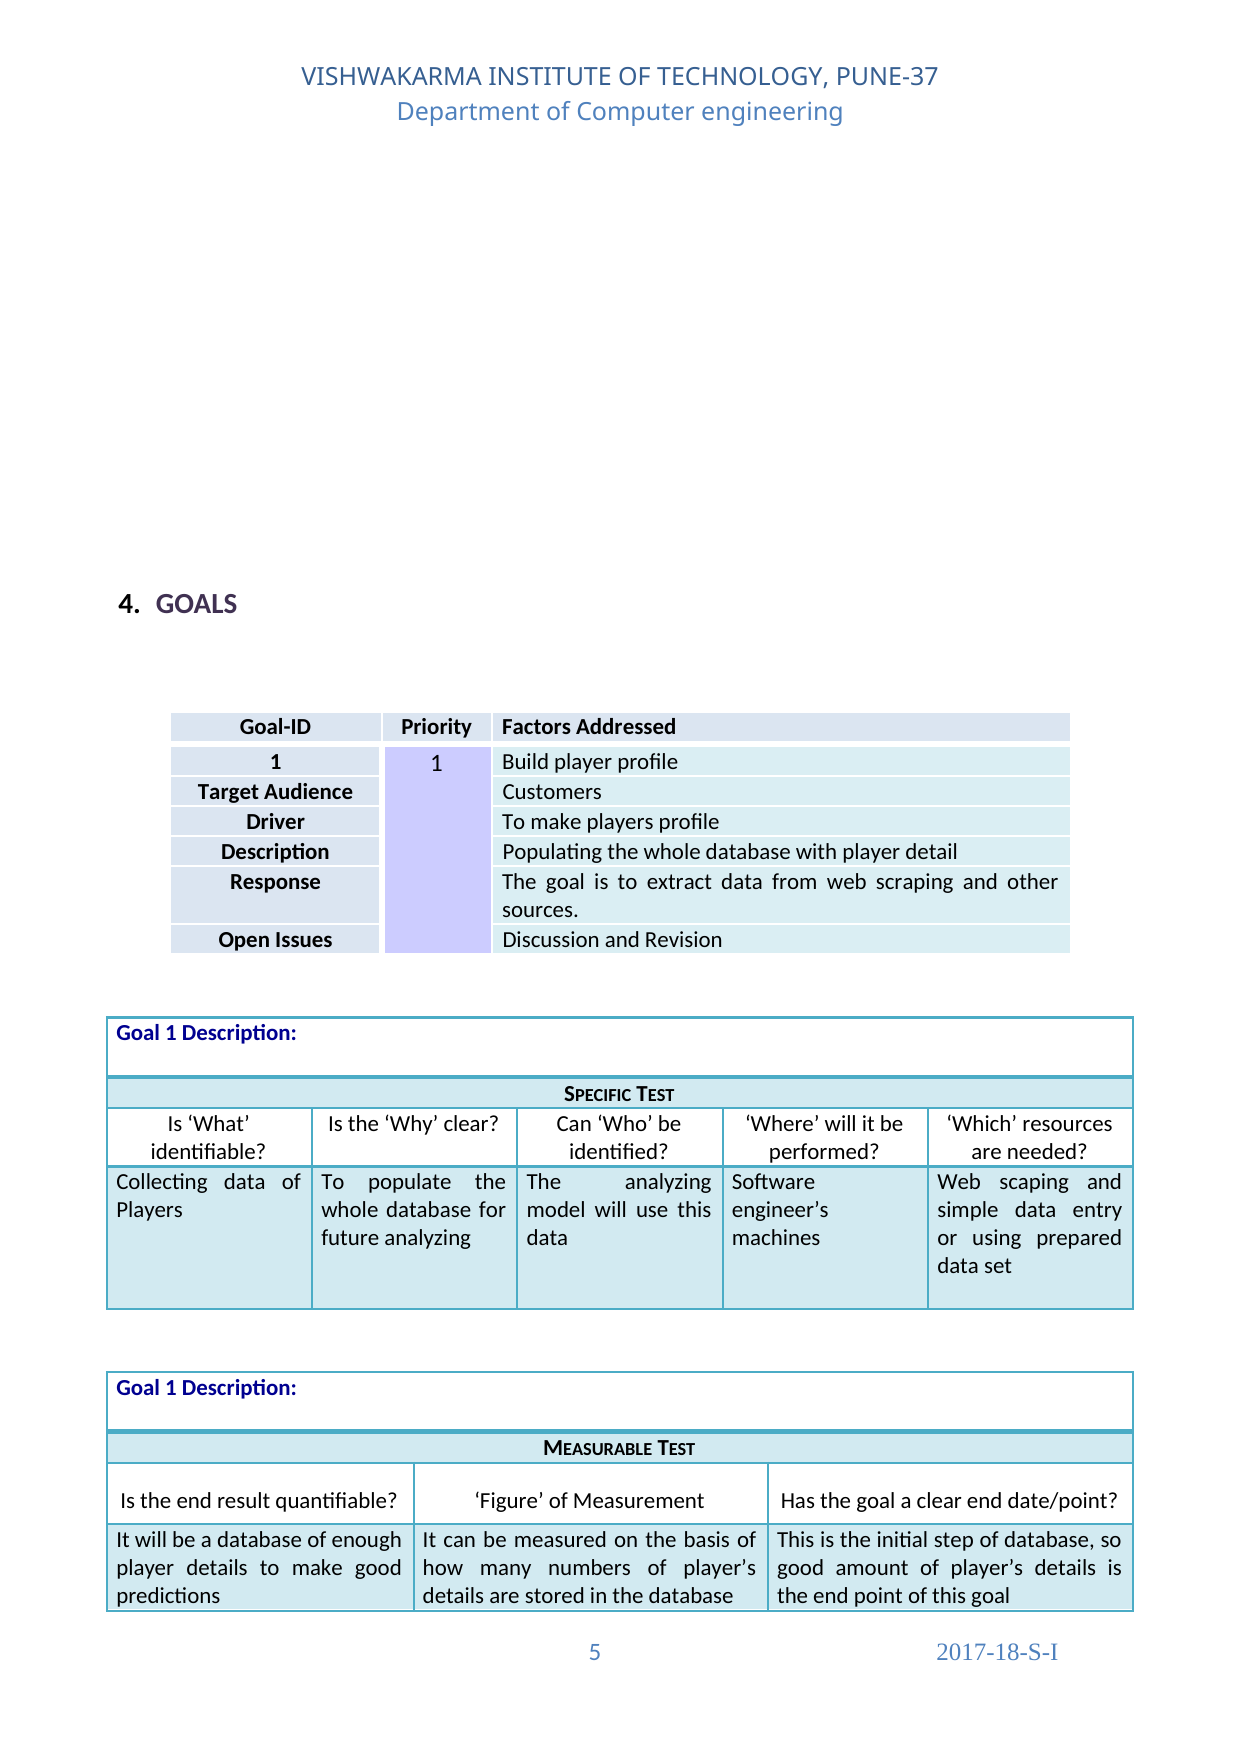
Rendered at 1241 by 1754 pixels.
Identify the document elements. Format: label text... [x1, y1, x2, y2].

table_cell Is ‘What’ identifiable? [108, 1109, 311, 1165]
table_cell ‘Figure’ of Measurement [415, 1464, 767, 1523]
table_header Factors Addressed [493, 713, 1070, 741]
table_cell Has the goal a clear end date/point? [769, 1464, 1132, 1523]
table_cell This is the initial step of database, so good amount of player’s details is the end point of this goal [769, 1525, 1132, 1609]
table_cell Description [171, 837, 379, 865]
table_cell Discussion and Revision [493, 925, 1070, 953]
table_cell It will be a database of enough player details to make good predictions [108, 1525, 413, 1609]
table_cell Measurable Test [108, 1434, 1132, 1462]
table_cell The analyzing model will use this data [518, 1168, 722, 1308]
table_header Goal-ID [171, 713, 381, 741]
table_cell The goal is to extract data from web scraping and other sources. [493, 867, 1070, 923]
table_cell Web scaping and simple data entry or using prepared data set [929, 1168, 1132, 1308]
table_cell Collecting data of Players [108, 1168, 311, 1308]
table_cell Specific Test [108, 1079, 1132, 1107]
table_cell Is the end result quantifiable? [108, 1464, 413, 1523]
subtitle GOALS [118, 585, 1122, 621]
table_header Goal 1 Description: [108, 1373, 1132, 1429]
table_cell 1 [171, 747, 379, 775]
table_cell Is the ‘Why’ clear? [313, 1109, 516, 1165]
table_cell It can be measured on the basis of how many numbers of player’s details are stored in the database [415, 1525, 767, 1609]
table_header Goal 1 Description: [108, 1019, 1132, 1074]
table_cell ‘Which’ resources are needed? [929, 1109, 1132, 1165]
table_cell Driver [171, 807, 379, 835]
table_cell Build player profile [493, 747, 1070, 775]
table_cell Target Audience [171, 777, 379, 805]
table_cell Response [171, 867, 379, 923]
table_cell ‘Where’ will it be performed? [724, 1109, 927, 1165]
table_cell Software engineer’s machines [724, 1168, 927, 1308]
table_cell Can ‘Who’ be identified? [518, 1109, 722, 1165]
table_cell Customers [493, 777, 1070, 805]
table_cell 1 [385, 747, 491, 953]
table_cell Open Issues [171, 925, 379, 953]
table_header Priority [383, 713, 491, 741]
table_cell Populating the whole database with player detail [493, 837, 1070, 865]
table_cell To populate the whole database for future analyzing [313, 1168, 516, 1308]
table_cell To make players profile [493, 807, 1070, 835]
